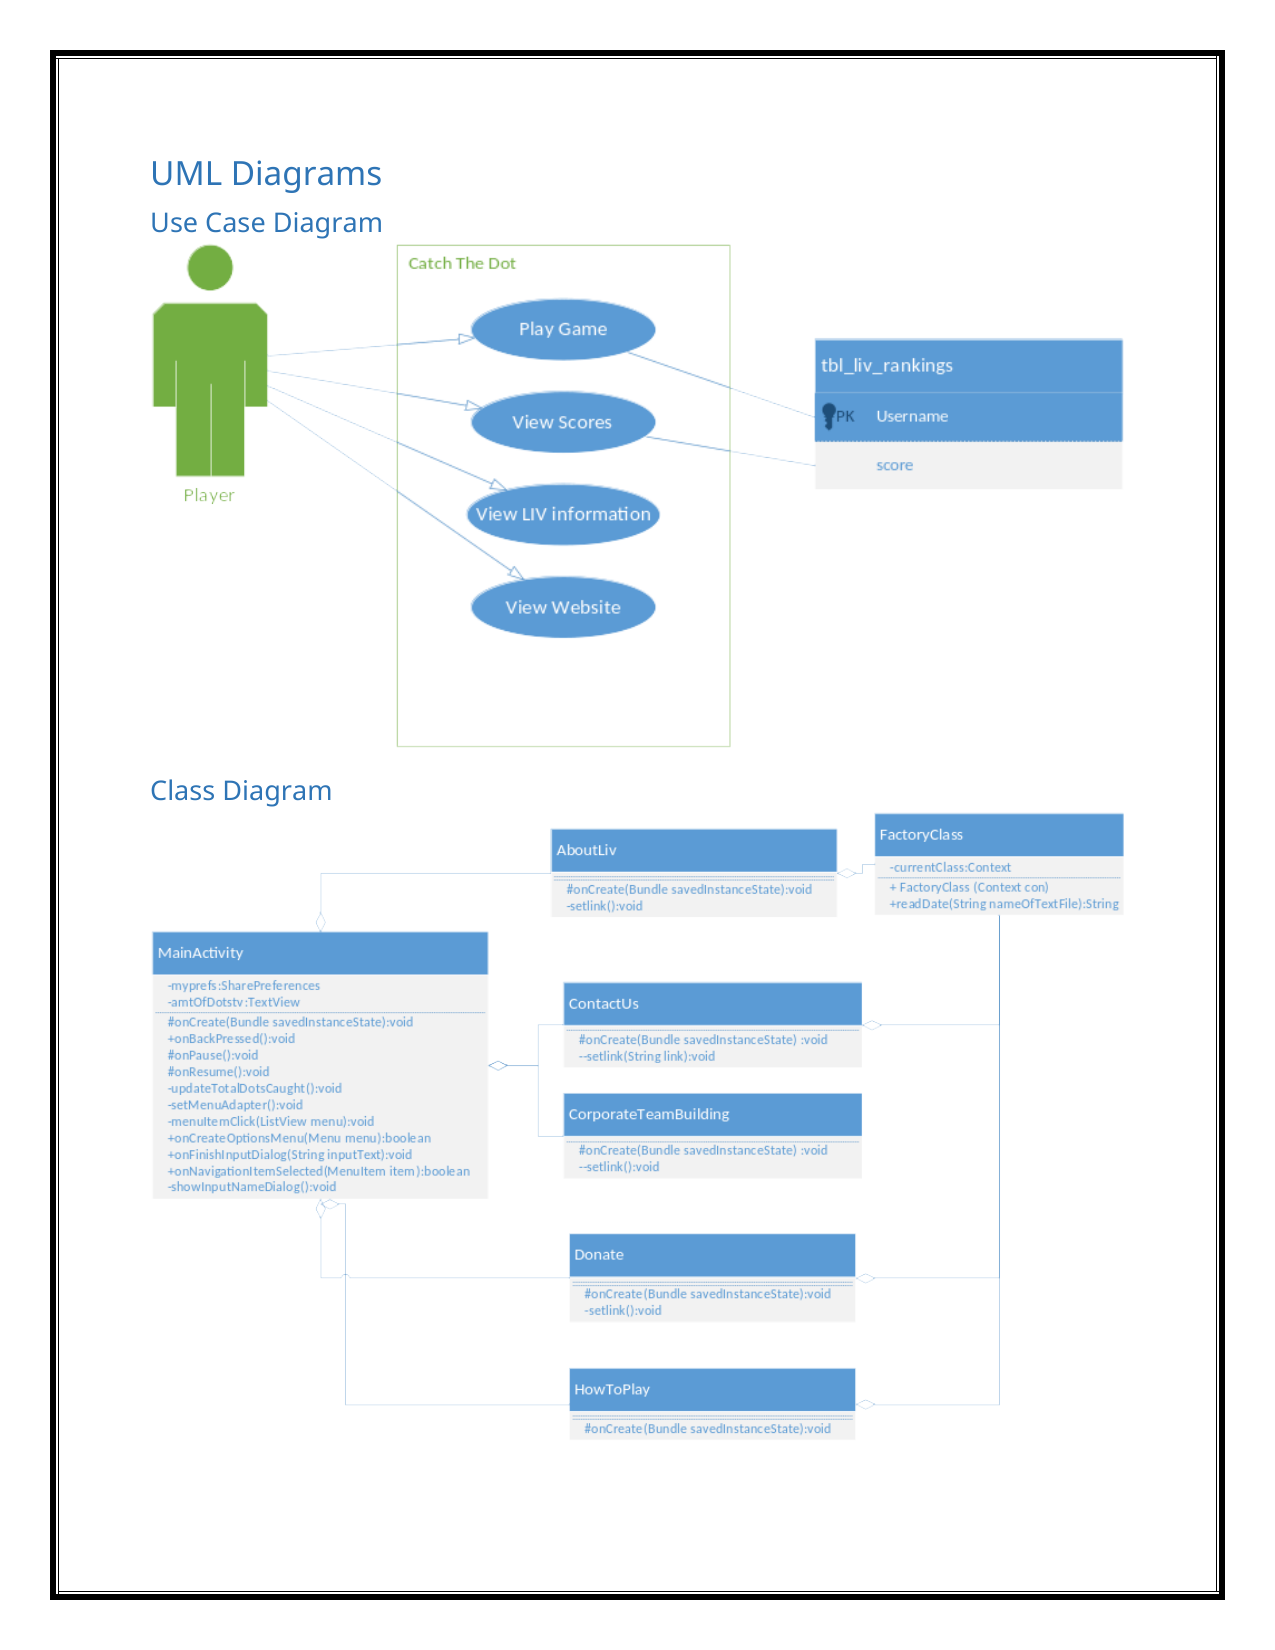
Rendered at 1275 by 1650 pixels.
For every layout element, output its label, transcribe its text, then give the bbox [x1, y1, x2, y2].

subtitle Use Case Diagram [150, 203, 1125, 240]
subtitle UML Diagrams [150, 150, 1125, 195]
subtitle Class Diagram [150, 772, 1125, 809]
